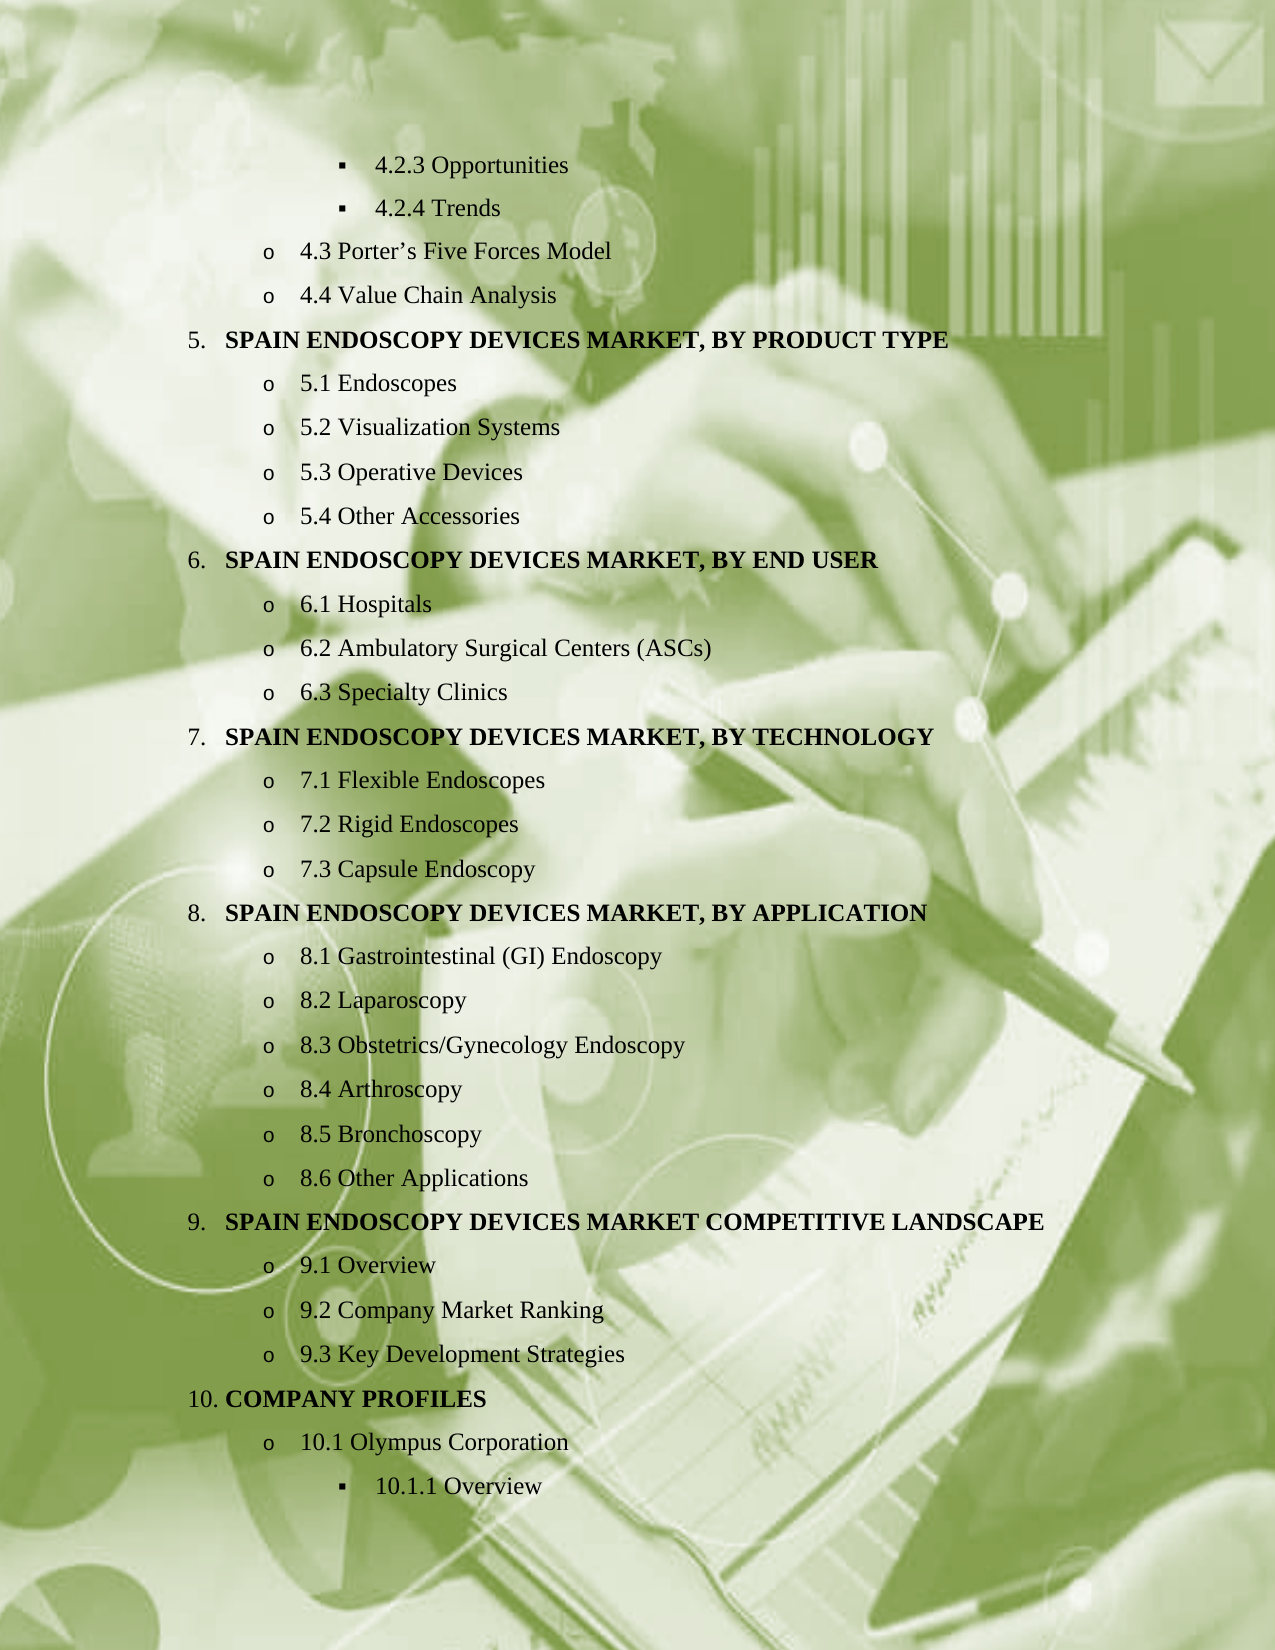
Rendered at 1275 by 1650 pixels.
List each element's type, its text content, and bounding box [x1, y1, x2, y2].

list SPAIN ENDOSCOPY DEVICES MARKET COMPETITIVE LANDSCAPE [187, 1207, 1125, 1236]
list COMPANY PROFILES [187, 1384, 1125, 1412]
list 8.2 Laparoscopy [262, 986, 1125, 1015]
list SPAIN ENDOSCOPY DEVICES MARKET, BY END USER [187, 546, 1125, 574]
list 5.1 Endoscopes [262, 368, 1125, 398]
list 4.4 Value Chain Analysis [262, 281, 1125, 310]
list 8.5 Bronchoscopy [262, 1119, 1125, 1148]
list 9.1 Overview [262, 1251, 1125, 1280]
list 5.3 Operative Devices [262, 457, 1125, 486]
list 5.2 Visualization Systems [262, 412, 1125, 442]
list 5.4 Other Accessories [262, 501, 1125, 531]
list 4.2.4 Trends [337, 193, 1125, 222]
list 8.4 Arthroscopy [262, 1074, 1125, 1104]
list 4.2.3 Opportunities [337, 150, 1125, 179]
list 7.1 Flexible Endoscopes [262, 765, 1125, 794]
list 6.2 Ambulatory Surgical Centers (ASCs) [262, 633, 1125, 663]
list 6.1 Hospitals [262, 589, 1125, 618]
list 7.2 Rigid Endoscopes [262, 809, 1125, 839]
list 8.3 Obstetrics/Gynecology Endoscopy [262, 1030, 1125, 1059]
list 8.1 Gastrointestinal (GI) Endoscopy [262, 941, 1125, 971]
list 8.6 Other Applications [262, 1163, 1125, 1193]
list 6.3 Specialty Clinics [262, 677, 1125, 707]
list SPAIN ENDOSCOPY DEVICES MARKET, BY PRODUCT TYPE [187, 325, 1125, 354]
list SPAIN ENDOSCOPY DEVICES MARKET, BY APPLICATION [187, 898, 1125, 927]
list 7.3 Capsule Endoscopy [262, 854, 1125, 883]
list 9.3 Key Development Strategies [262, 1339, 1125, 1369]
list 4.3 Porter’s Five Forces Model [262, 236, 1125, 266]
list SPAIN ENDOSCOPY DEVICES MARKET, BY TECHNOLOGY [187, 722, 1125, 751]
list 9.2 Company Market Ranking [262, 1295, 1125, 1324]
list 10.1 Olympus Corporation [262, 1427, 1125, 1456]
list 10.1.1 Overview [337, 1471, 1125, 1500]
